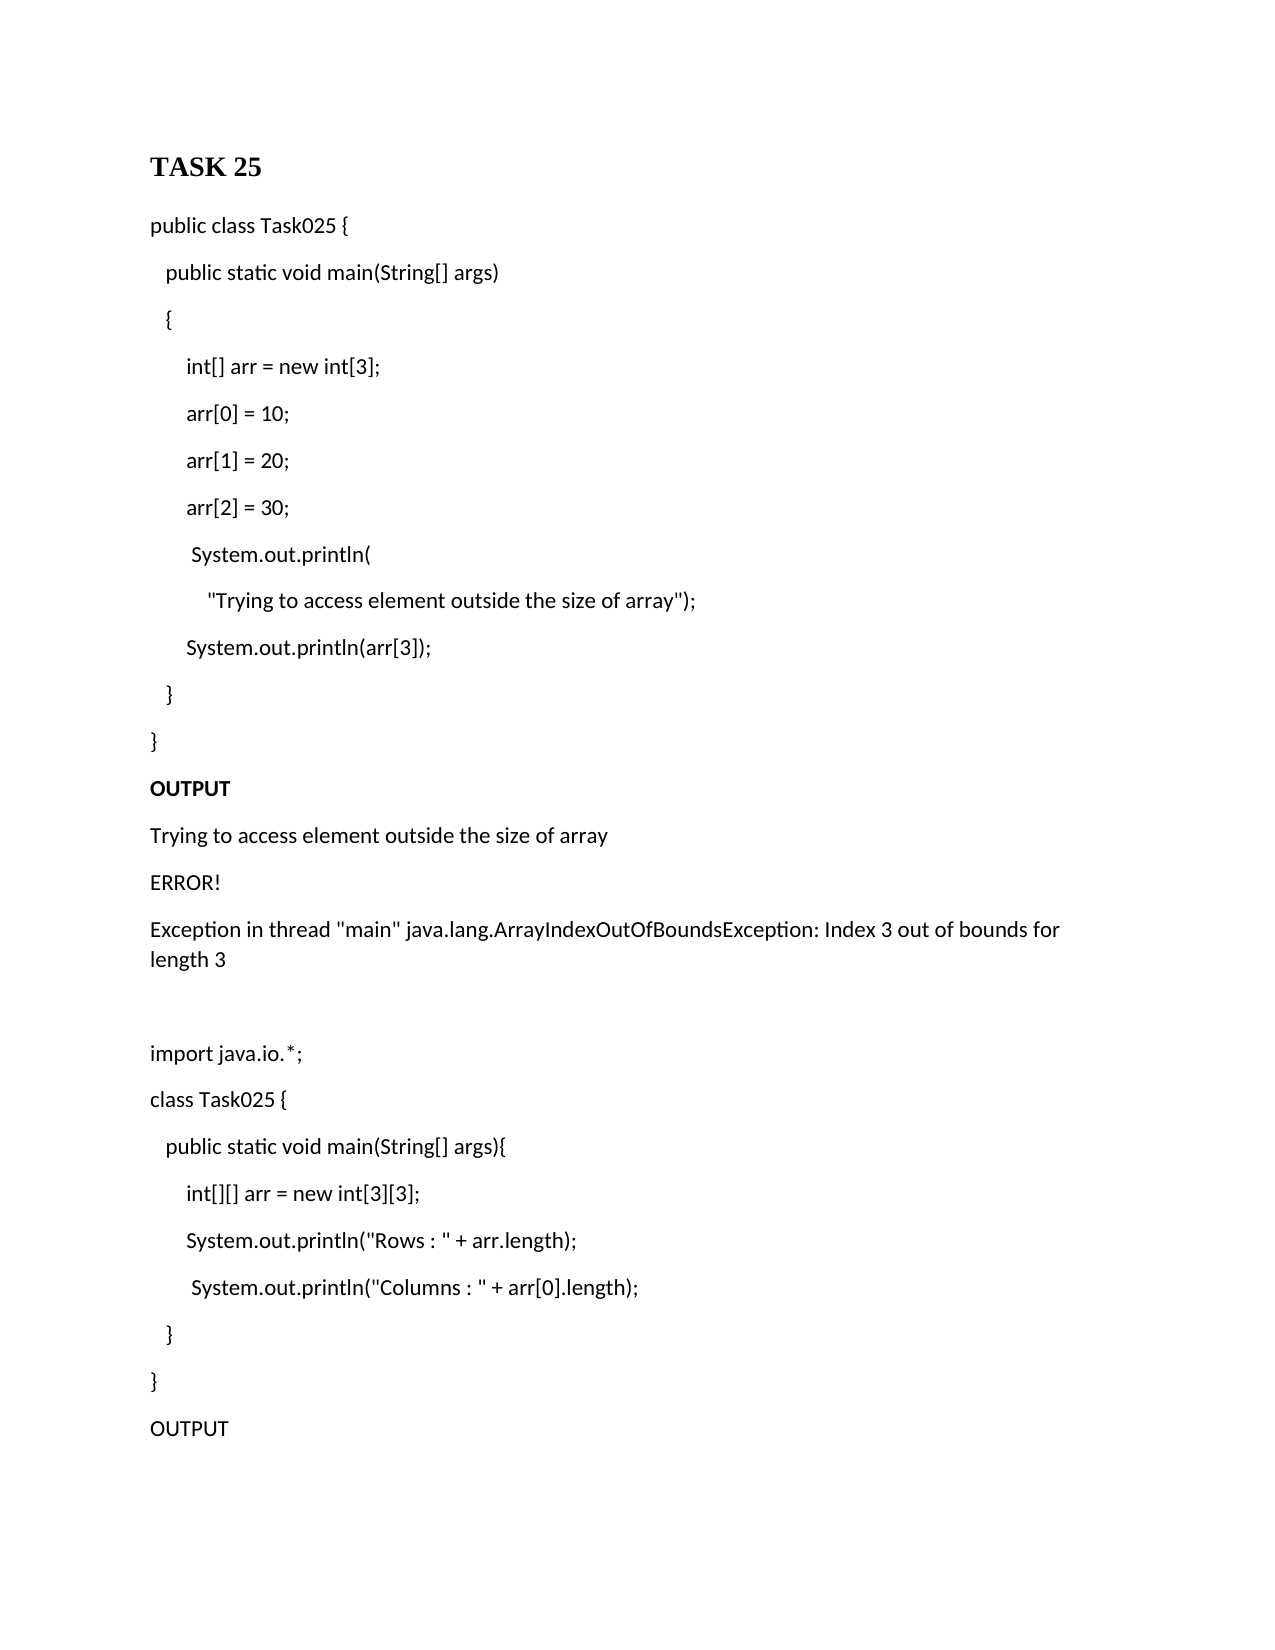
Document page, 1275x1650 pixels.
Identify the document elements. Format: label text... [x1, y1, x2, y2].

text Exception in thread "main" java.lang.ArrayIndexOutOfBoundsException: Index 3 out of bounds for length 3 [150, 915, 1125, 973]
text } [150, 680, 1125, 708]
text public static void main(String[] args){ [150, 1132, 1125, 1160]
text } [150, 727, 1125, 755]
text class Task025 { [150, 1086, 1125, 1113]
text int[][] arr = new int[3][3]; [150, 1179, 1125, 1207]
text import java.io.*; [150, 1039, 1125, 1067]
text public class Task025 { [150, 212, 1125, 239]
text OUTPUT [150, 774, 1125, 802]
text public static void main(String[] args) [150, 258, 1125, 286]
text System.out.println("Rows : " + arr.length); [150, 1226, 1125, 1254]
text arr[0] = 10; [150, 399, 1125, 427]
text System.out.println(arr[3]); [150, 633, 1125, 661]
text arr[2] = 30; [150, 493, 1125, 521]
text { [150, 305, 1125, 333]
text int[] arr = new int[3]; [150, 352, 1125, 380]
text arr[1] = 20; [150, 446, 1125, 474]
subtitle TASK 25 [150, 150, 1125, 182]
text "Trying to access element outside the size of array"); [150, 587, 1125, 614]
text System.out.println("Columns : " + arr[0].length); [150, 1273, 1125, 1301]
text OUTPUT [150, 1414, 1125, 1442]
text Trying to access element outside the size of array [150, 821, 1125, 849]
text } [150, 1367, 1125, 1395]
text } [150, 1320, 1125, 1348]
text System.out.println( [150, 540, 1125, 568]
text ERROR! [150, 868, 1125, 896]
